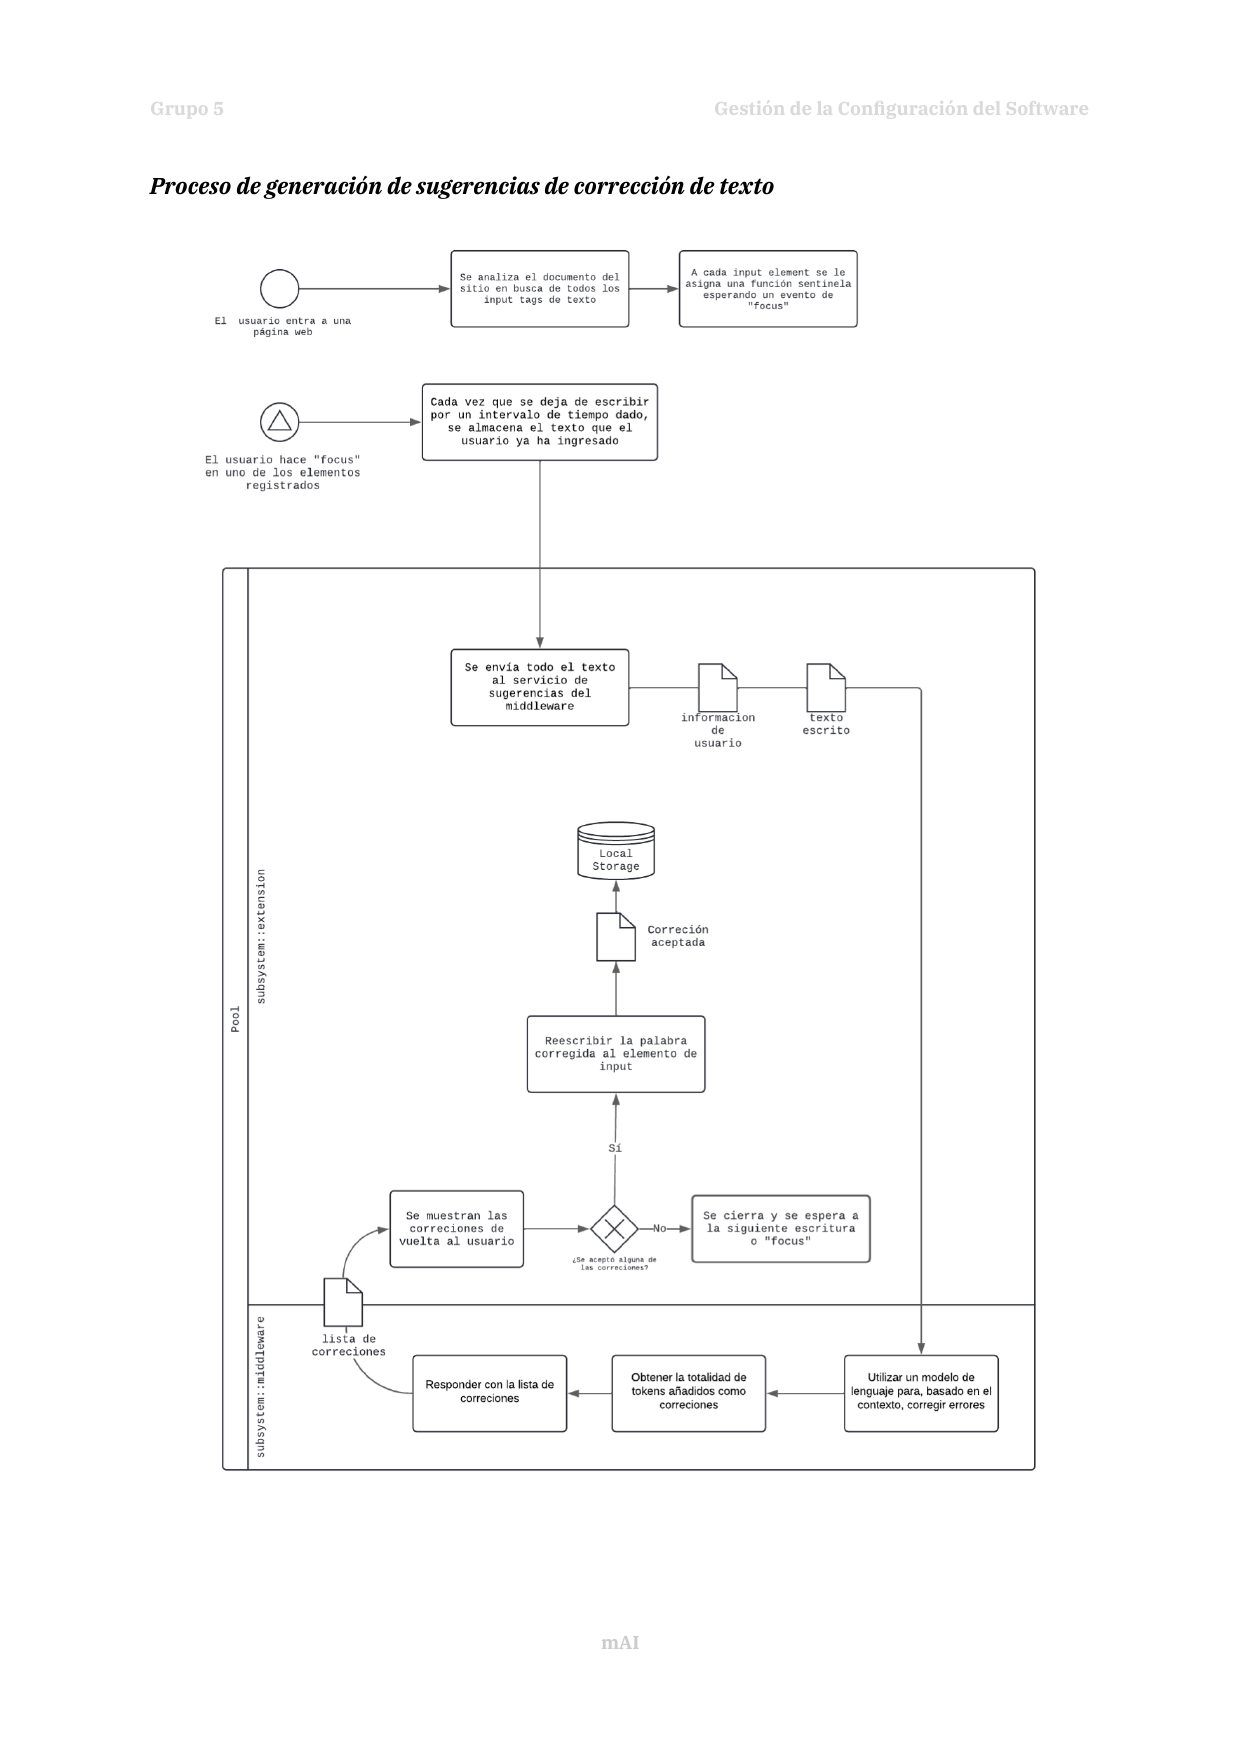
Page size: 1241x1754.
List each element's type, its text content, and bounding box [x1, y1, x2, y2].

subtitle Proceso de generación de sugerencias de corrección de texto [150, 171, 1090, 201]
picture [180, 225, 1060, 1495]
